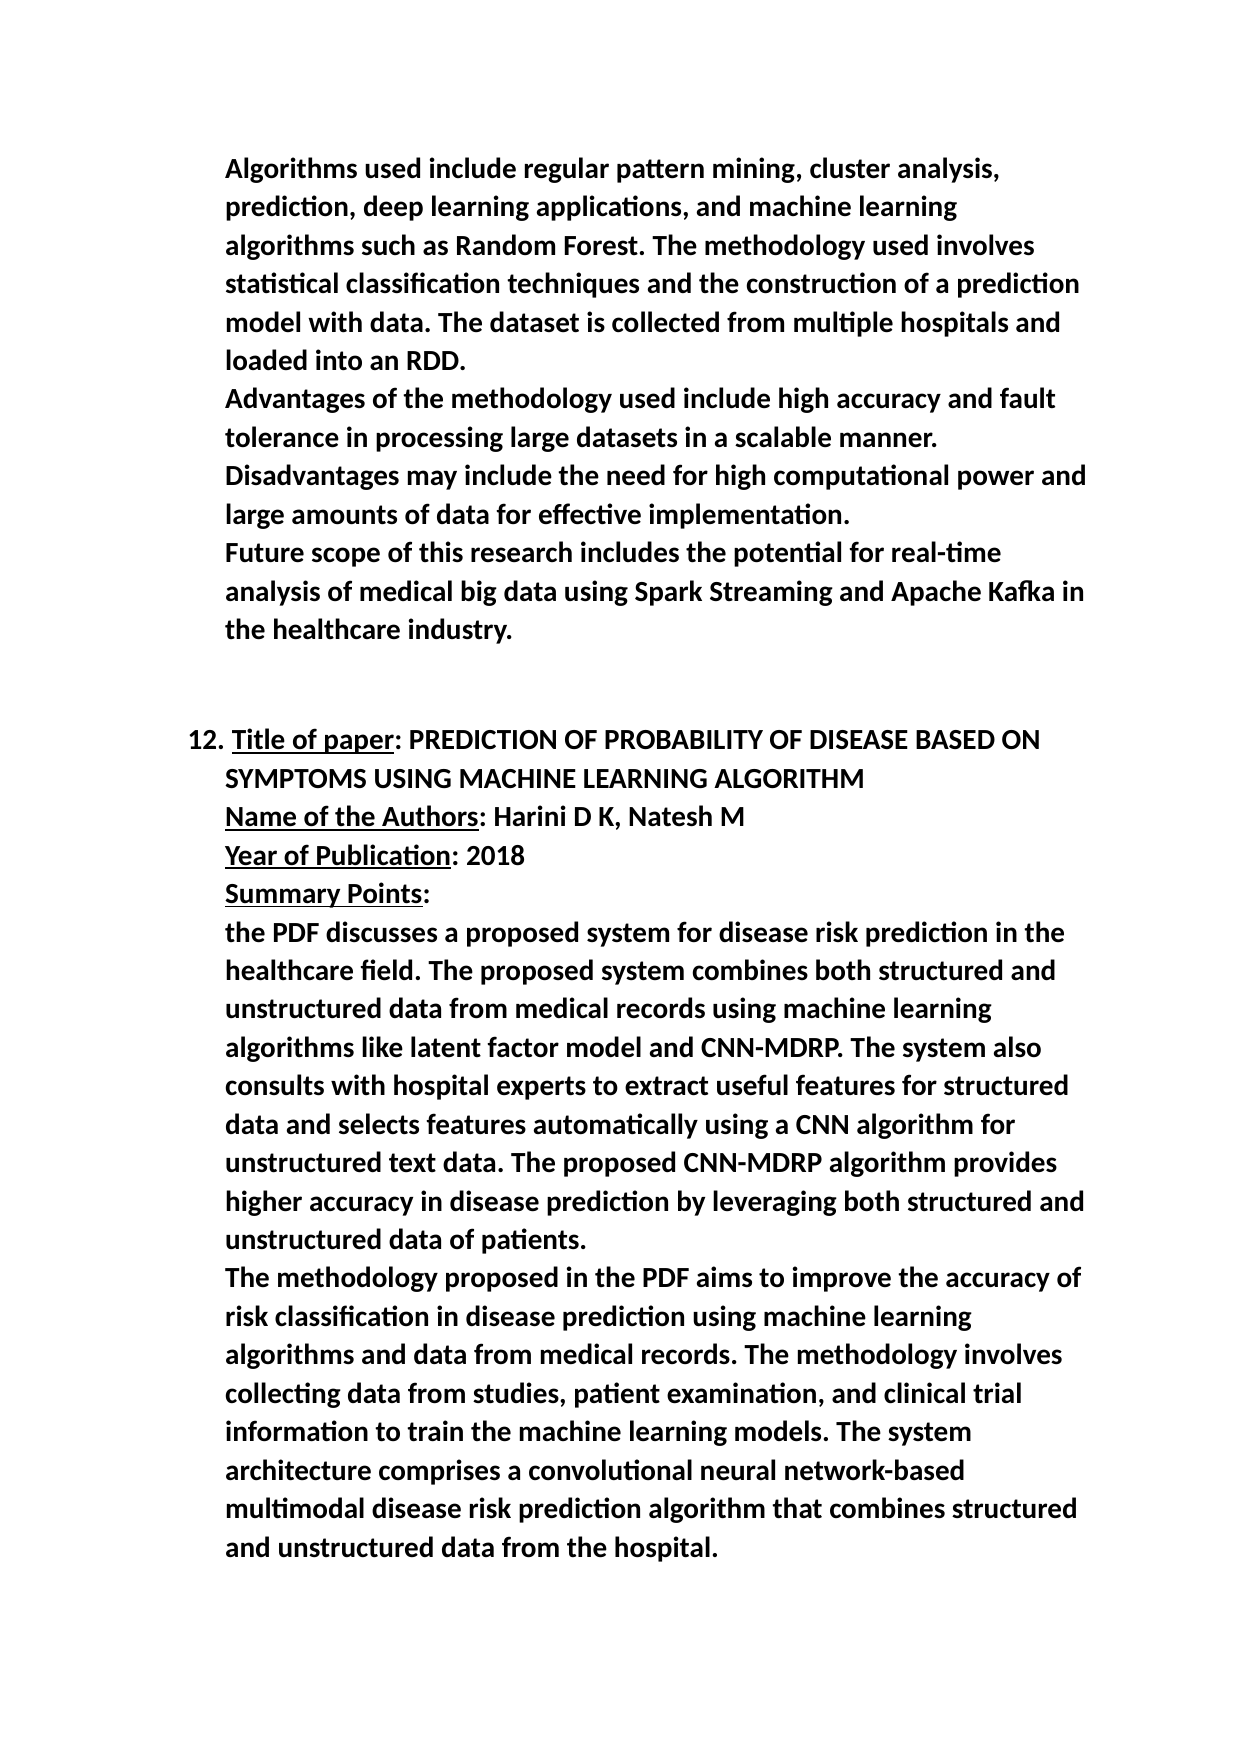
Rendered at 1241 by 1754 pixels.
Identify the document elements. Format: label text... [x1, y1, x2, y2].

list The methodology proposed in the PDF aims to improve the accuracy of risk classification in disease prediction using machine learning algorithms and data from medical records. The methodology involves collecting data from studies, patient examination, and clinical trial information to train the machine learning models. The system architecture comprises a convolutional neural network-based multimodal disease risk prediction algorithm that combines structured and unstructured data from the hospital. [225, 1259, 1090, 1564]
list Advantages of the methodology used include high accuracy and fault tolerance in processing large datasets in a scalable manner. Disadvantages may include the need for high computational power and large amounts of data for effective implementation. [225, 381, 1090, 532]
list Year of Publication: 2018 [225, 837, 1090, 872]
list Algorithms used include regular pattern mining, cluster analysis, prediction, deep learning applications, and machine learning algorithms such as Random Forest. The methodology used involves statistical classification techniques and the construction of a prediction model with data. The dataset is collected from multiple hospitals and loaded into an RDD. [225, 150, 1090, 378]
list Title of paper: PREDICTION OF PROBABILITY OF DISEASE BASED ON SYMPTOMS USING MACHINE LEARNING ALGORITHM [187, 721, 1090, 796]
list Summary Points: [225, 875, 1090, 911]
list Name of the Authors: Harini D K, Natesh M [225, 798, 1090, 834]
list the PDF discusses a proposed system for disease risk prediction in the healthcare field. The proposed system combines both structured and unstructured data from medical records using machine learning algorithms like latent factor model and CNN-MDRP. The system also consults with hospital experts to extract useful features for structured data and selects features automatically using a CNN algorithm for unstructured text data. The proposed CNN-MDRP algorithm provides higher accuracy in disease prediction by leveraging both structured and unstructured data of patients. [225, 914, 1090, 1257]
list Future scope of this research includes the potential for real-time analysis of medical big data using Spark Streaming and Apache Kafka in the healthcare industry. [225, 534, 1090, 647]
